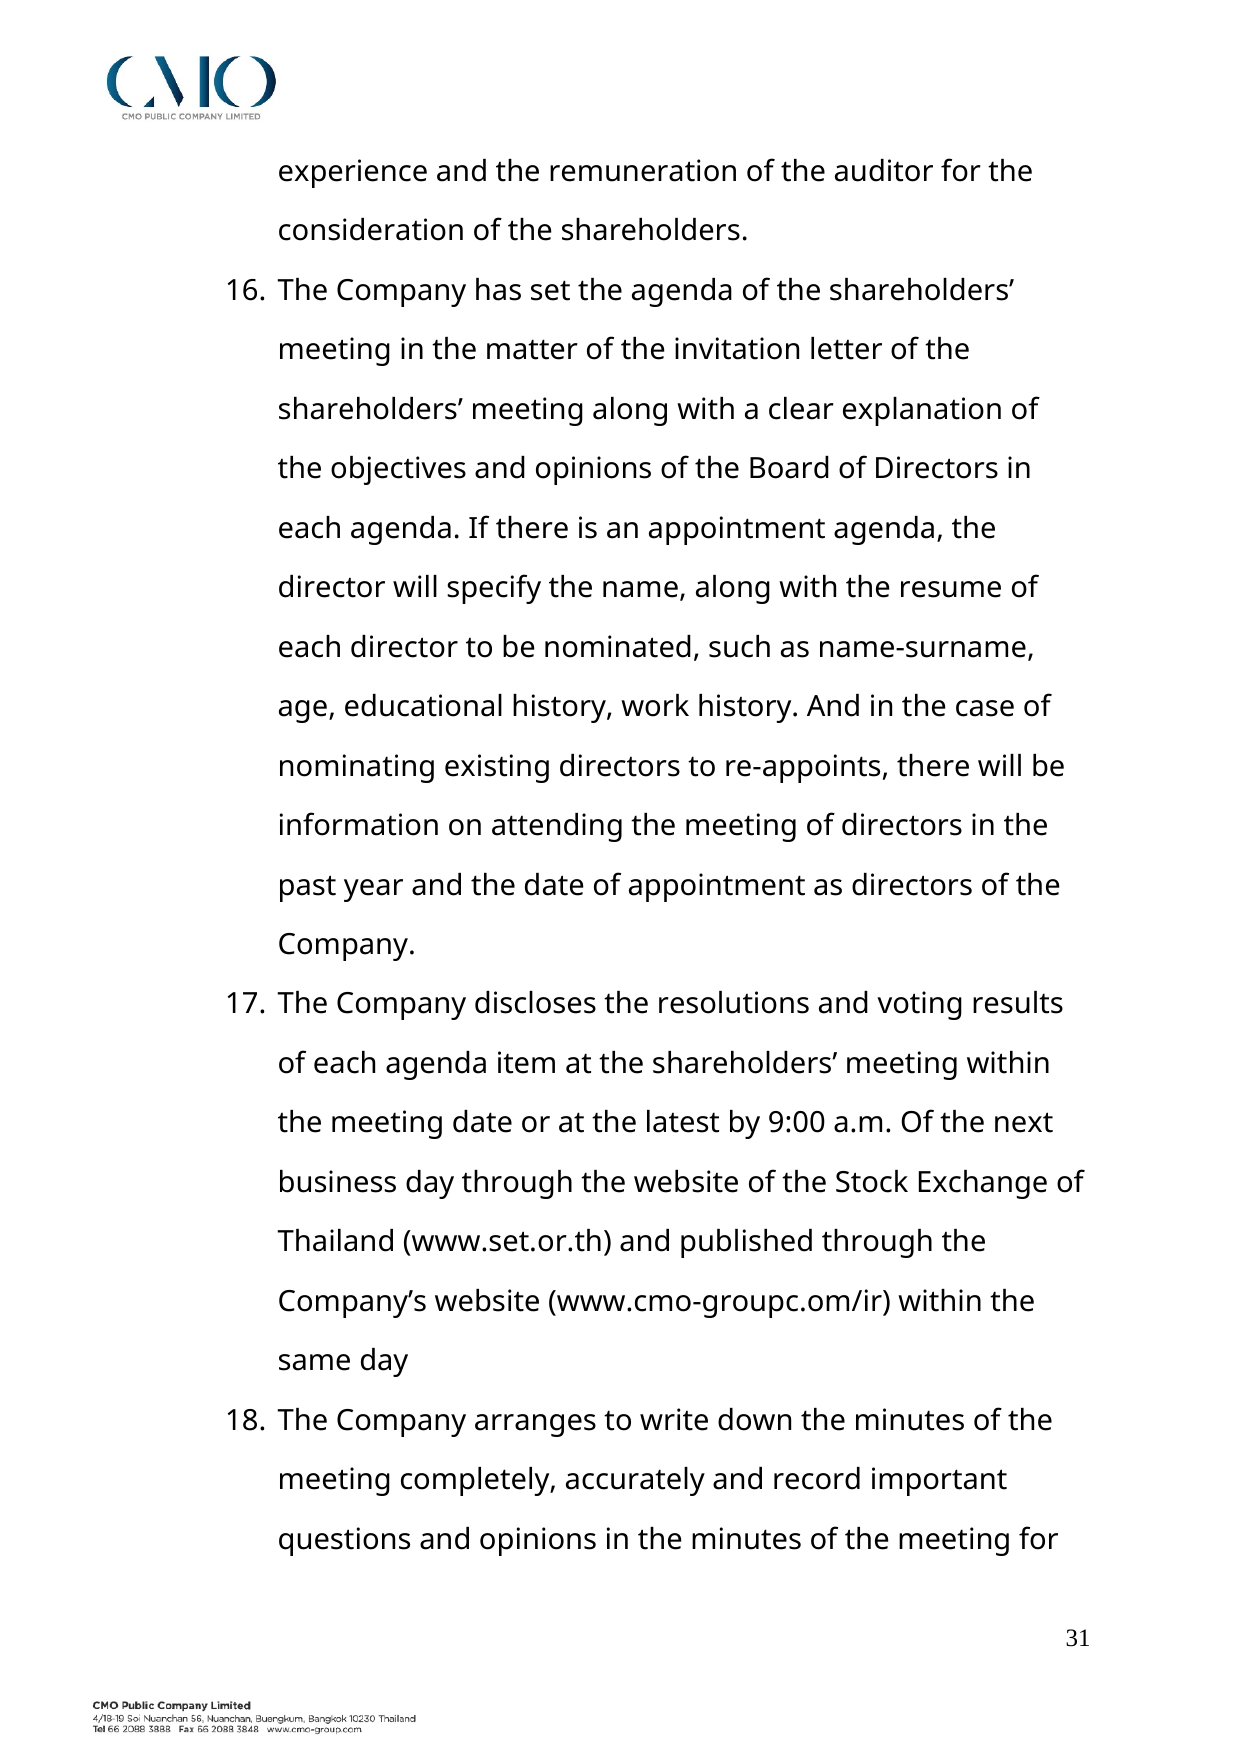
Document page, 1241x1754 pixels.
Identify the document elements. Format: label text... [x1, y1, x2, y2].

list The Company has set the agenda of the shareholders’ meeting in the matter of the invitation letter of the shareholders’ meeting along with a clear explanation of the objectives and opinions of the Board of Directors in each agenda. If there is an appointment agenda, the director will specify the name, along with the resume of each director to be nominated, such as name-surname, age, educational history, work history. And in the case of nominating existing directors to re-appoints, there will be information on attending the meeting of directors in the past year and the date of appointment as directors of the Company. [225, 269, 1090, 963]
list The Company discloses the resolutions and voting results of each agenda item at the shareholders’ meeting within the meeting date or at the latest by 9:00 a.m. Of the next business day through the website of the Stock Exchange of Thailand (www.set.or.th) and published through the Company’s website (www.cmo-groupc.om/ir) within the same day [225, 983, 1090, 1379]
picture [81, 28, 300, 147]
